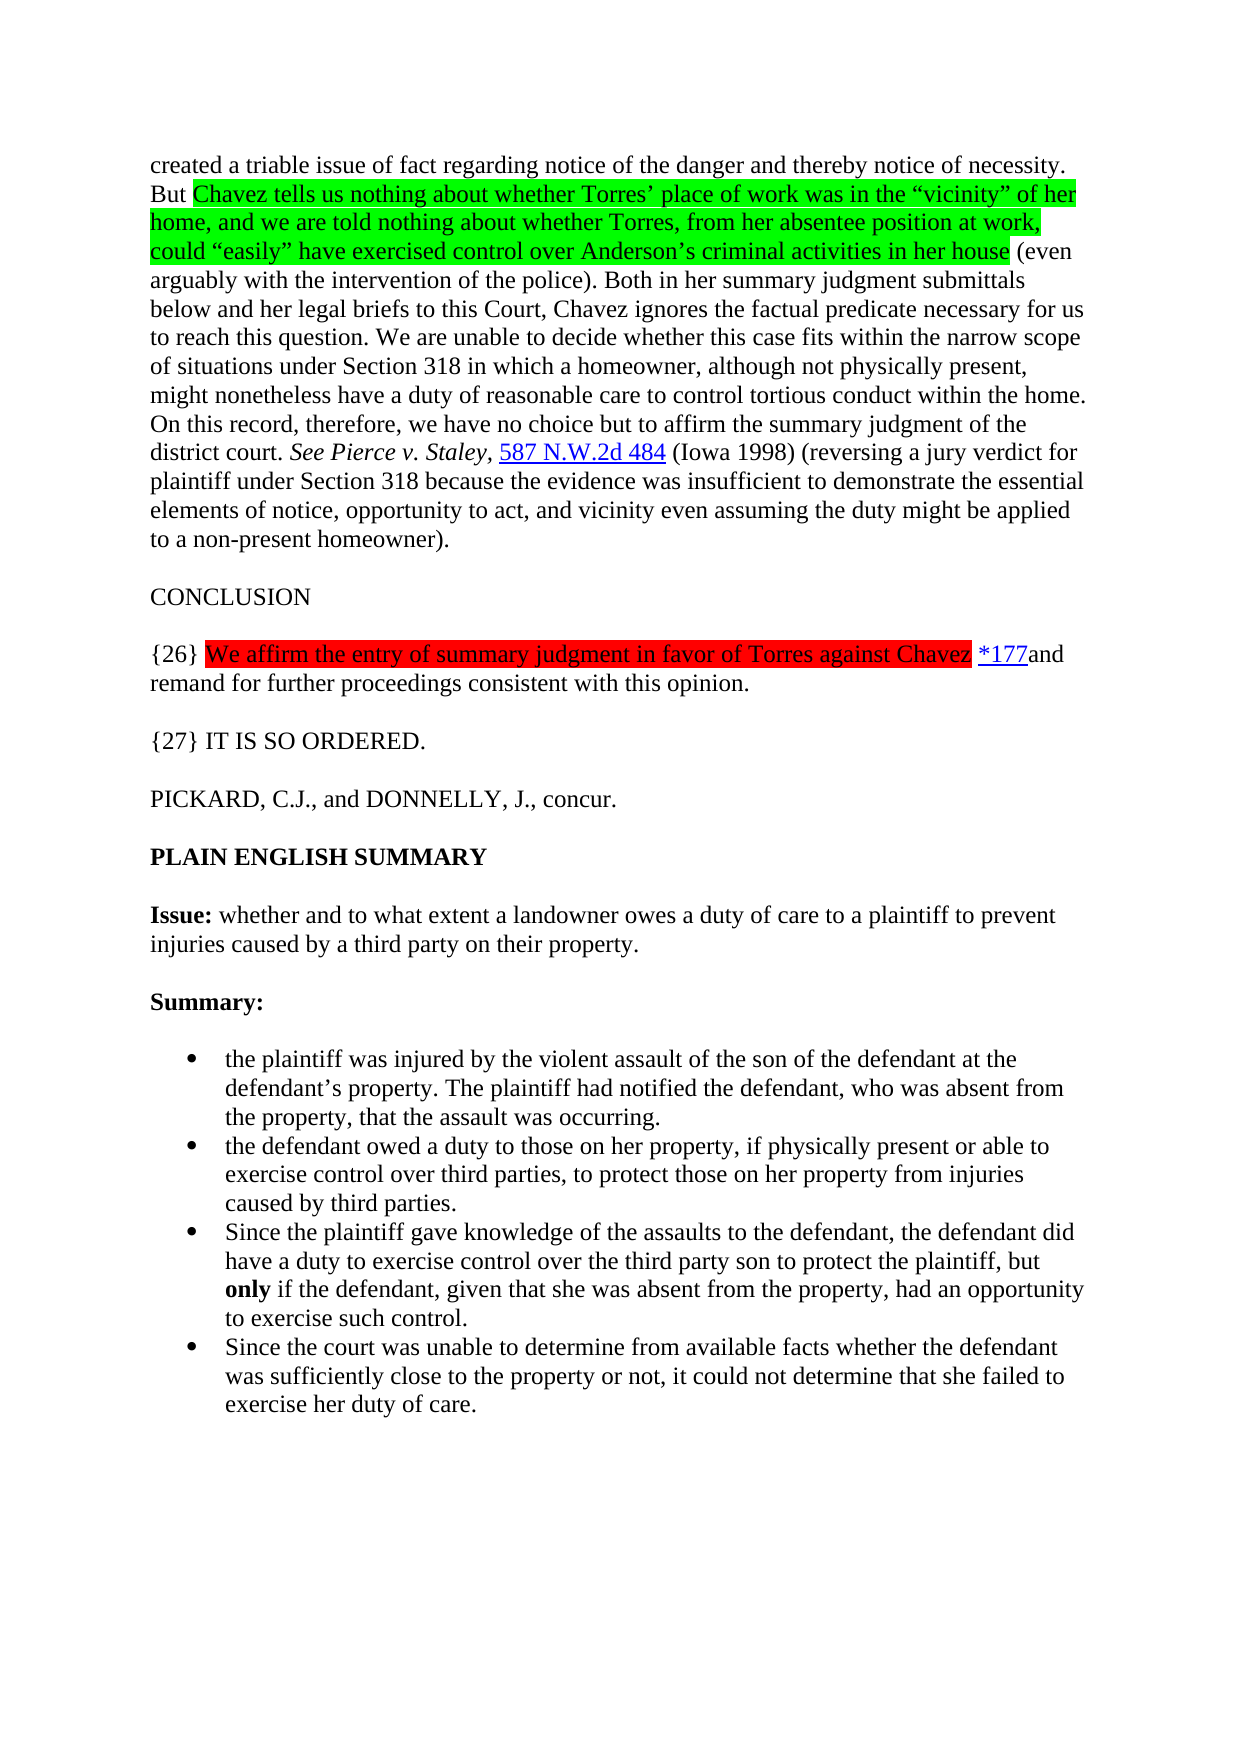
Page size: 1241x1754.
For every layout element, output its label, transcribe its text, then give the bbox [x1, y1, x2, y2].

list Since the court was unable to determine from available facts whether the defendant was sufficiently close to the property or not, it could not determine that she failed to exercise her duty of care. [187, 1332, 1090, 1418]
text {26} We affirm the entry of summary judgment in favor of Torres against Chavez *177and remand for further proceedings consistent with this opinion. [150, 639, 1090, 697]
text {27} IT IS SO ORDERED. [150, 726, 1090, 755]
list the defendant owed a duty to those on her property, if physically present or able to exercise control over third parties, to protect those on her property from injuries caused by third parties. [187, 1131, 1090, 1217]
text PICKARD, C.J., and DONNELLY, J., concur. [150, 784, 1090, 813]
text Summary: [150, 987, 1090, 1015]
text Issue: whether and to what extent a landowner owes a duty of care to a plaintiff to prevent injuries caused by a third party on their property. [150, 900, 1090, 957]
list Since the plaintiff gave knowledge of the assaults to the defendant, the defendant did have a duty to exercise control over the third party son to protect the plaintiff, but only if the defendant, given that she was absent from the property, had an opportunity to exercise such control. [187, 1217, 1090, 1332]
text CONCLUSION [150, 582, 1090, 610]
list the plaintiff was injured by the violent assault of the son of the defendant at the defendant’s property. The plaintiff had notified the defendant, who was absent from the property, that the assault was occurring. [187, 1044, 1090, 1131]
text PLAIN ENGLISH SUMMARY [150, 842, 1090, 871]
